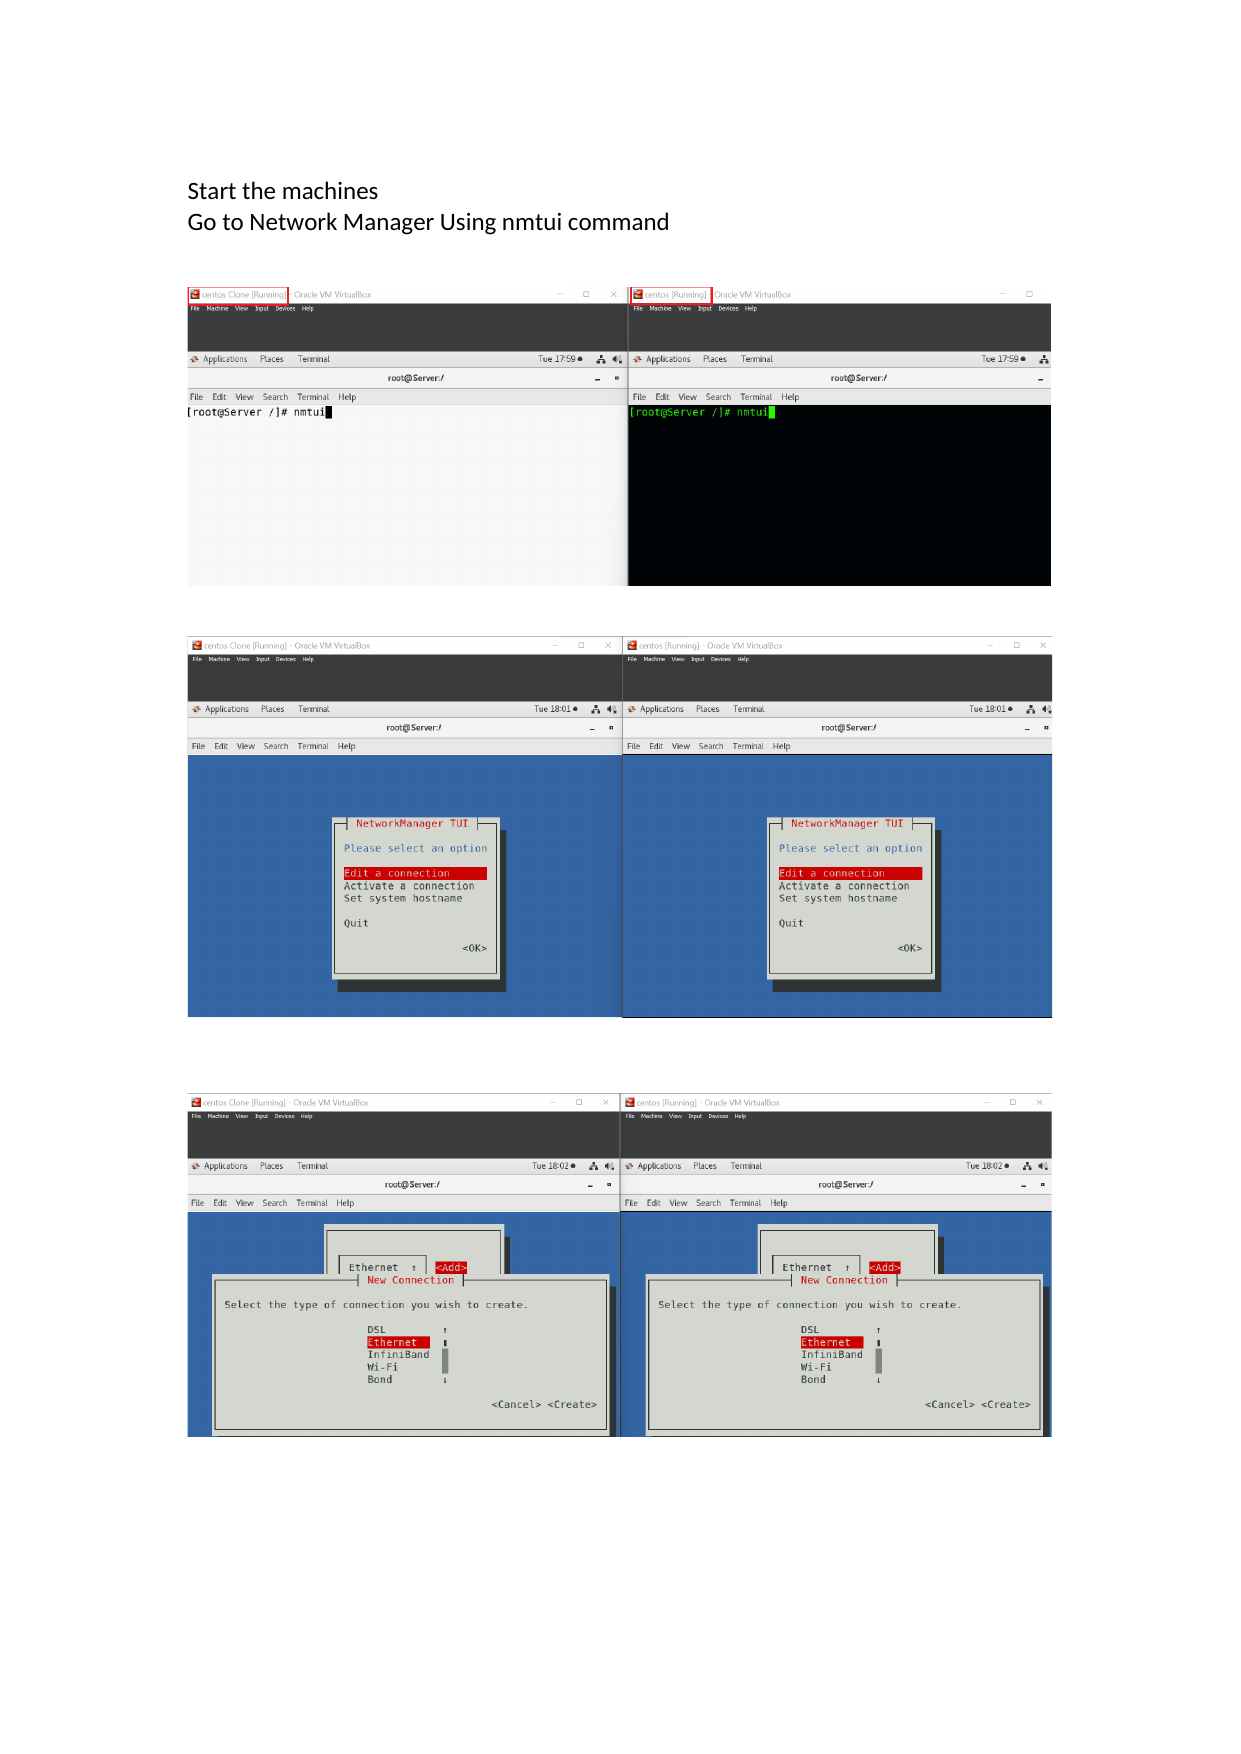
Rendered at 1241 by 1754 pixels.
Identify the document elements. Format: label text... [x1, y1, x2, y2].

text Go to Network Manager Using nmtui command [187, 206, 1053, 236]
picture [187, 287, 1051, 586]
picture [187, 636, 1053, 1018]
text Start the machines [187, 175, 1053, 206]
picture [187, 1093, 1052, 1437]
